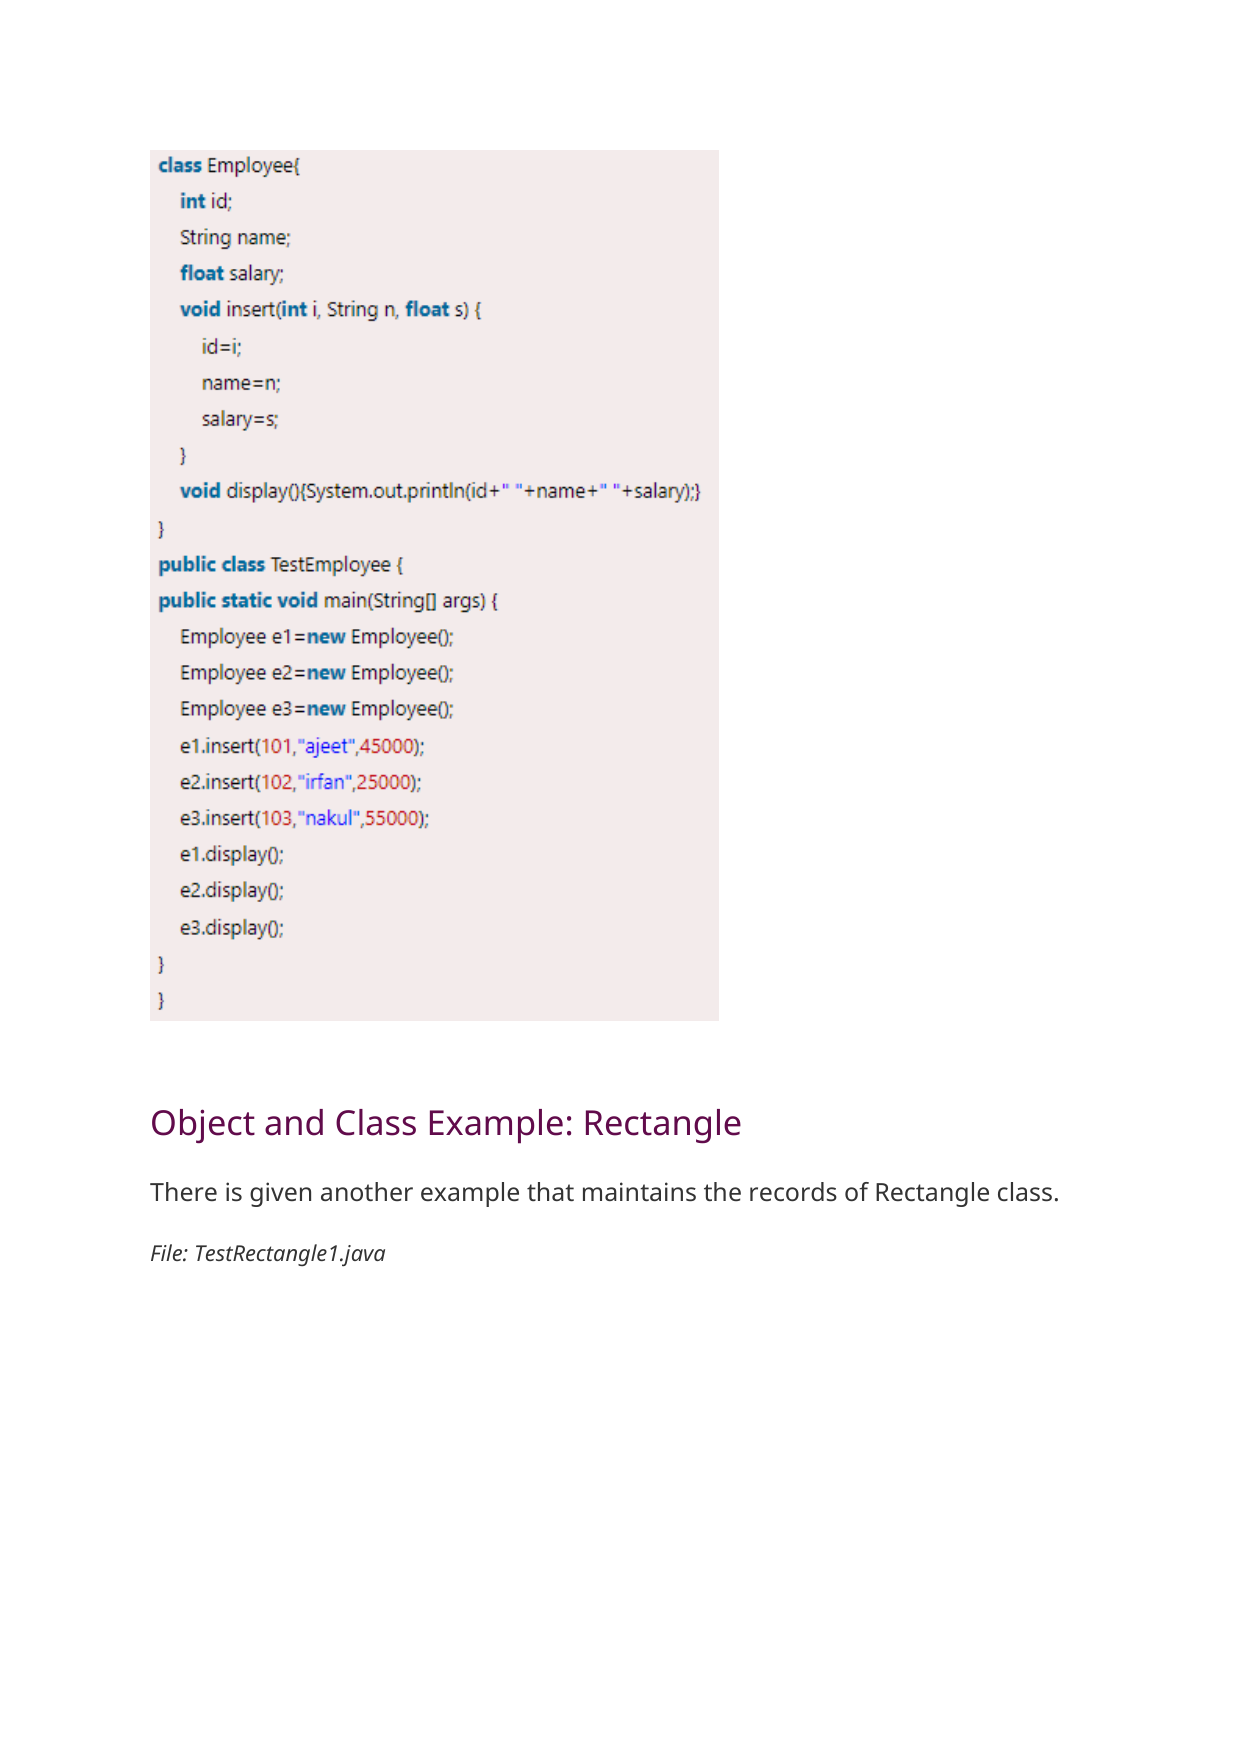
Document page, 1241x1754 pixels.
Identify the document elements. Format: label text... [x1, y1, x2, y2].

subtitle Object and Class Example: Rectangle [150, 1098, 1090, 1145]
picture [150, 150, 719, 1021]
text There is given another example that maintains the records of Rectangle class. [150, 1174, 1090, 1209]
text File: TestRectangle1.java [150, 1238, 1090, 1268]
